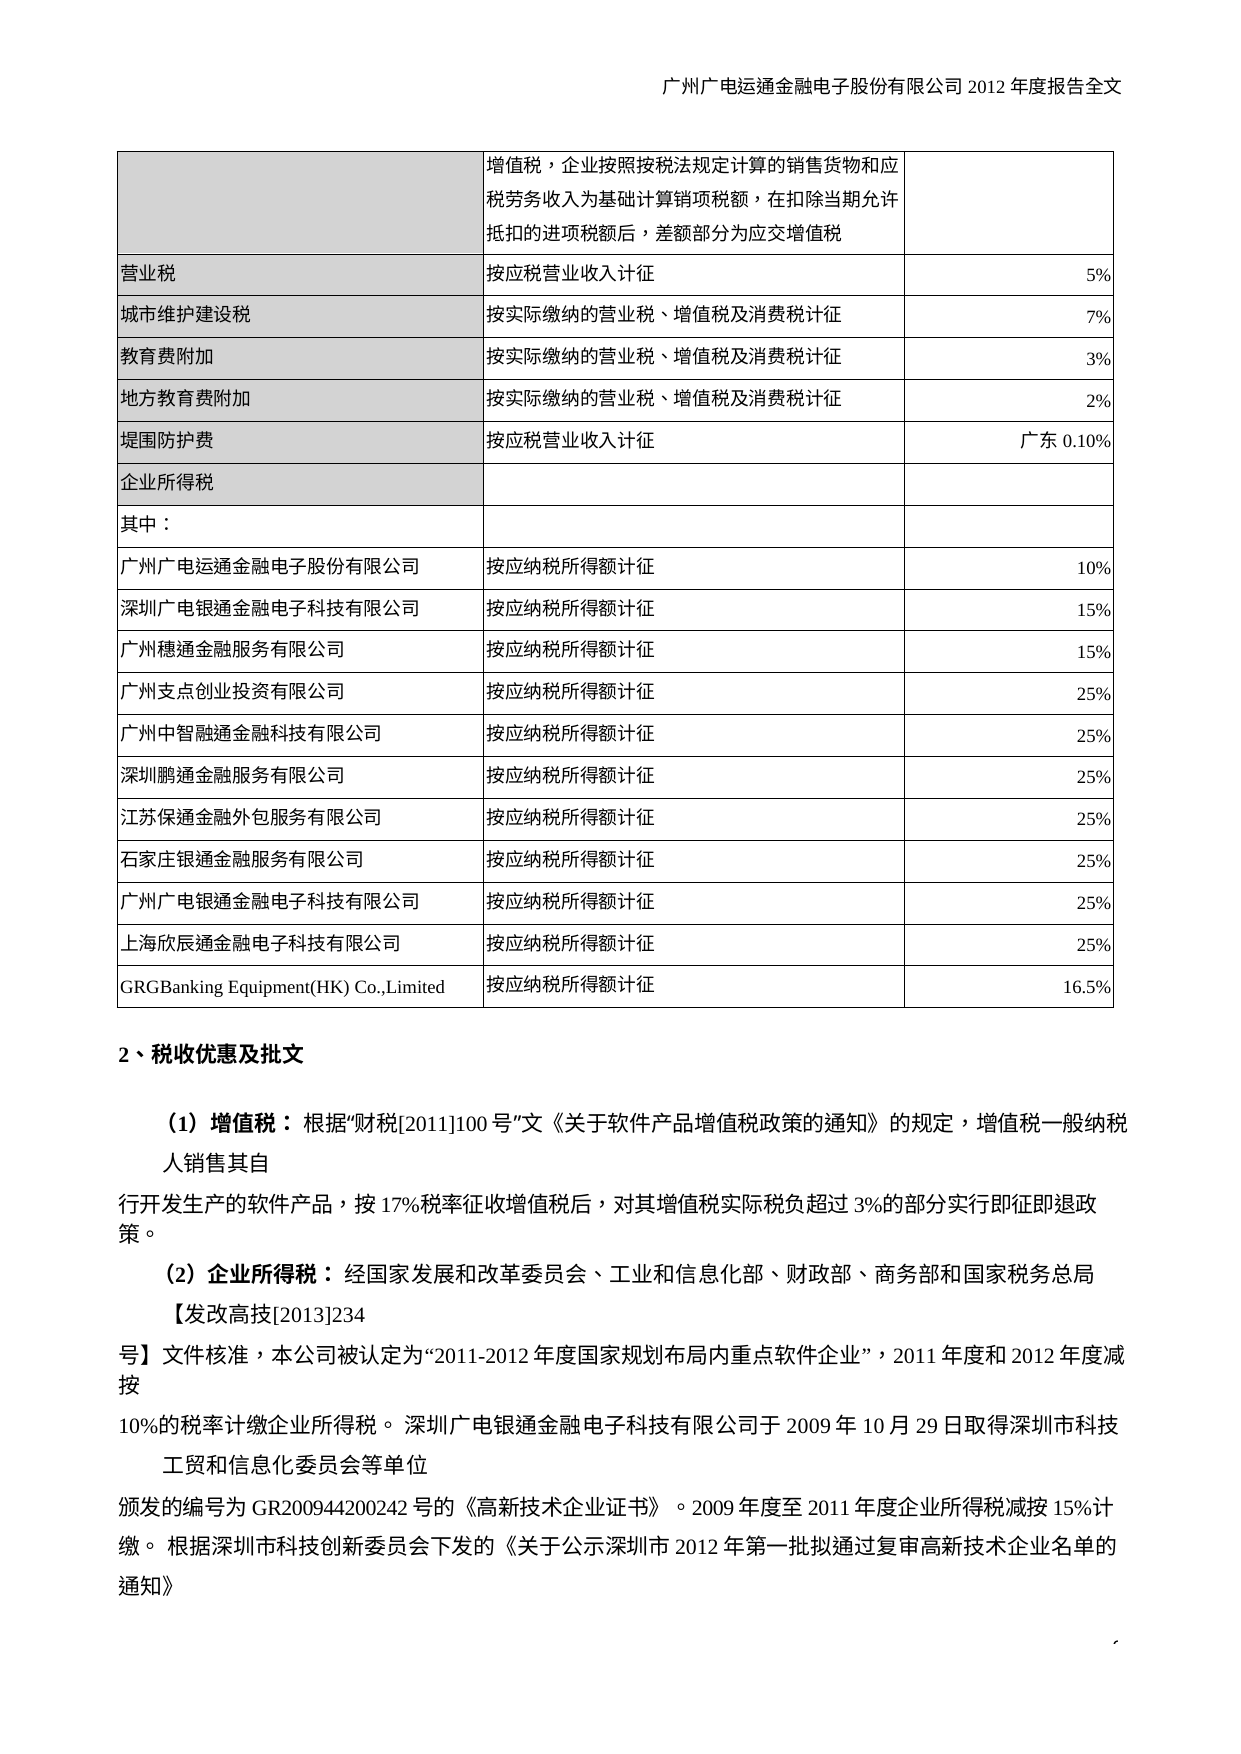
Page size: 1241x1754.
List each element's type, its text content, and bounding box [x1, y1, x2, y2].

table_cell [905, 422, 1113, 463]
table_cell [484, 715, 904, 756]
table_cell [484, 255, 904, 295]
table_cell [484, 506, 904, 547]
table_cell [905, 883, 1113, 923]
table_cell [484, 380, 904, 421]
text （1）增值税： 根据“财税[2011]100号”文《关于软件产品增值税政策的通知》的规定，增值税一般纳税人销售其自 [155, 1108, 1134, 1177]
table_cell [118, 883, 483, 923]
text 10%的税率计缴企业所得税。 深圳广电银通金融电子科技有限公司于2009年10月29日取得深圳市科技工贸和信息化委员会等单位 [118, 1410, 1134, 1480]
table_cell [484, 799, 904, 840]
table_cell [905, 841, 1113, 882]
text 2、税收优惠及批文 [118, 1039, 1134, 1069]
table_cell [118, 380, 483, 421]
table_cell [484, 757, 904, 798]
text 号】文件核准，本公司被认定为“2011-2012年度国家规划布局内重点软件企业”，2011年度和2012年度减按 [118, 1340, 1134, 1400]
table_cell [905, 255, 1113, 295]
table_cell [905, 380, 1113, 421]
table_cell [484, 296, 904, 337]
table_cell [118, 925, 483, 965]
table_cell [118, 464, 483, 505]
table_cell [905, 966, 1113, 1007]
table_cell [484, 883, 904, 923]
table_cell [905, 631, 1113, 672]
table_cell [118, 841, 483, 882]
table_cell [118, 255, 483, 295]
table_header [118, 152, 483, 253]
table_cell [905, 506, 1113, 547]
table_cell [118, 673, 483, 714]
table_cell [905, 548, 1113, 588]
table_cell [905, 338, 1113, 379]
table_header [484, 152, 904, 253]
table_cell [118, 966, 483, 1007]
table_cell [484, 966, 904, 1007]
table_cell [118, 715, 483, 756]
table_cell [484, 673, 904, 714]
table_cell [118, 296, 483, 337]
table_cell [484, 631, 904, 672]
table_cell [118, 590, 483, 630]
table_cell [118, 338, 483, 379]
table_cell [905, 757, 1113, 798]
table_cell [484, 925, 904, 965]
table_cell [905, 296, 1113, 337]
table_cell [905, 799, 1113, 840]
text （2）企业所得税： 经国家发展和改革委员会、工业和信息化部、财政部、商务部和国家税务总局【发改高技[2013]234 [153, 1259, 1134, 1328]
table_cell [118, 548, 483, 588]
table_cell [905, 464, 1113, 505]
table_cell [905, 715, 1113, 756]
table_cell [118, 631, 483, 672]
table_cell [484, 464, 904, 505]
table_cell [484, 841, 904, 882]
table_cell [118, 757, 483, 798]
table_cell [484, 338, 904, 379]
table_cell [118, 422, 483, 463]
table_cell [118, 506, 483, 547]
text 行开发生产的软件产品，按17%税率征收增值税后，对其增值税实际税负超过3%的部分实行即征即退政策。 [118, 1189, 1134, 1249]
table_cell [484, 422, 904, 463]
text 颁发的编号为GR200944200242号的《高新技术企业证书》。2009年度至2011年度企业所得税减按15%计缴。 根据深圳市科技创新委员会下发的《关于公示深圳市2012年第一批拟通过复审高新技术企业名单的通知》 [118, 1492, 1134, 1601]
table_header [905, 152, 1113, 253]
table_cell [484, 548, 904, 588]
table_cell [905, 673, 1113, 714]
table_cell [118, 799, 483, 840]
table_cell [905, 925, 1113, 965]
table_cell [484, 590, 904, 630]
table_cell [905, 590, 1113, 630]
